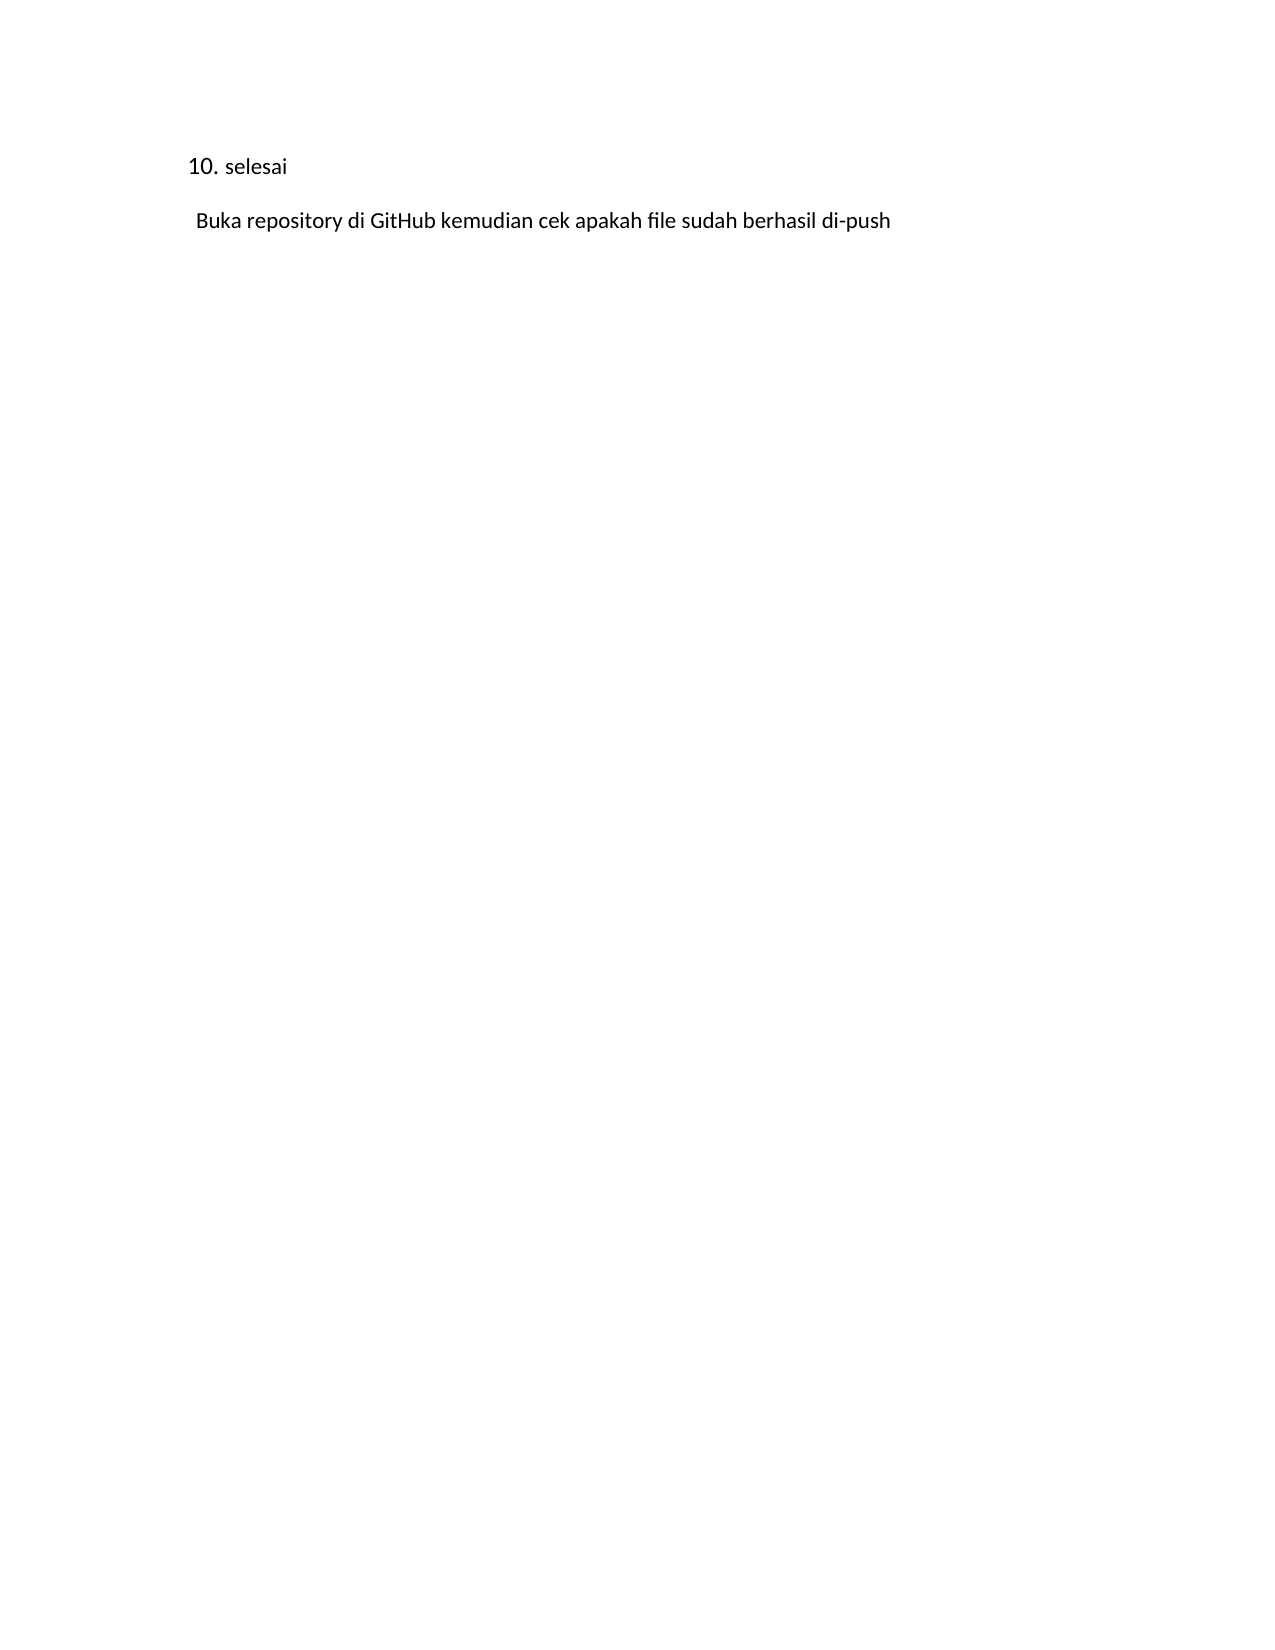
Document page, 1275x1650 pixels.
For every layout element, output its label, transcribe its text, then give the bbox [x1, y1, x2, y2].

list selesai [187, 150, 1125, 181]
text Buka repository di GitHub kemudian cek apakah file sudah berhasil di-push [150, 206, 1125, 234]
